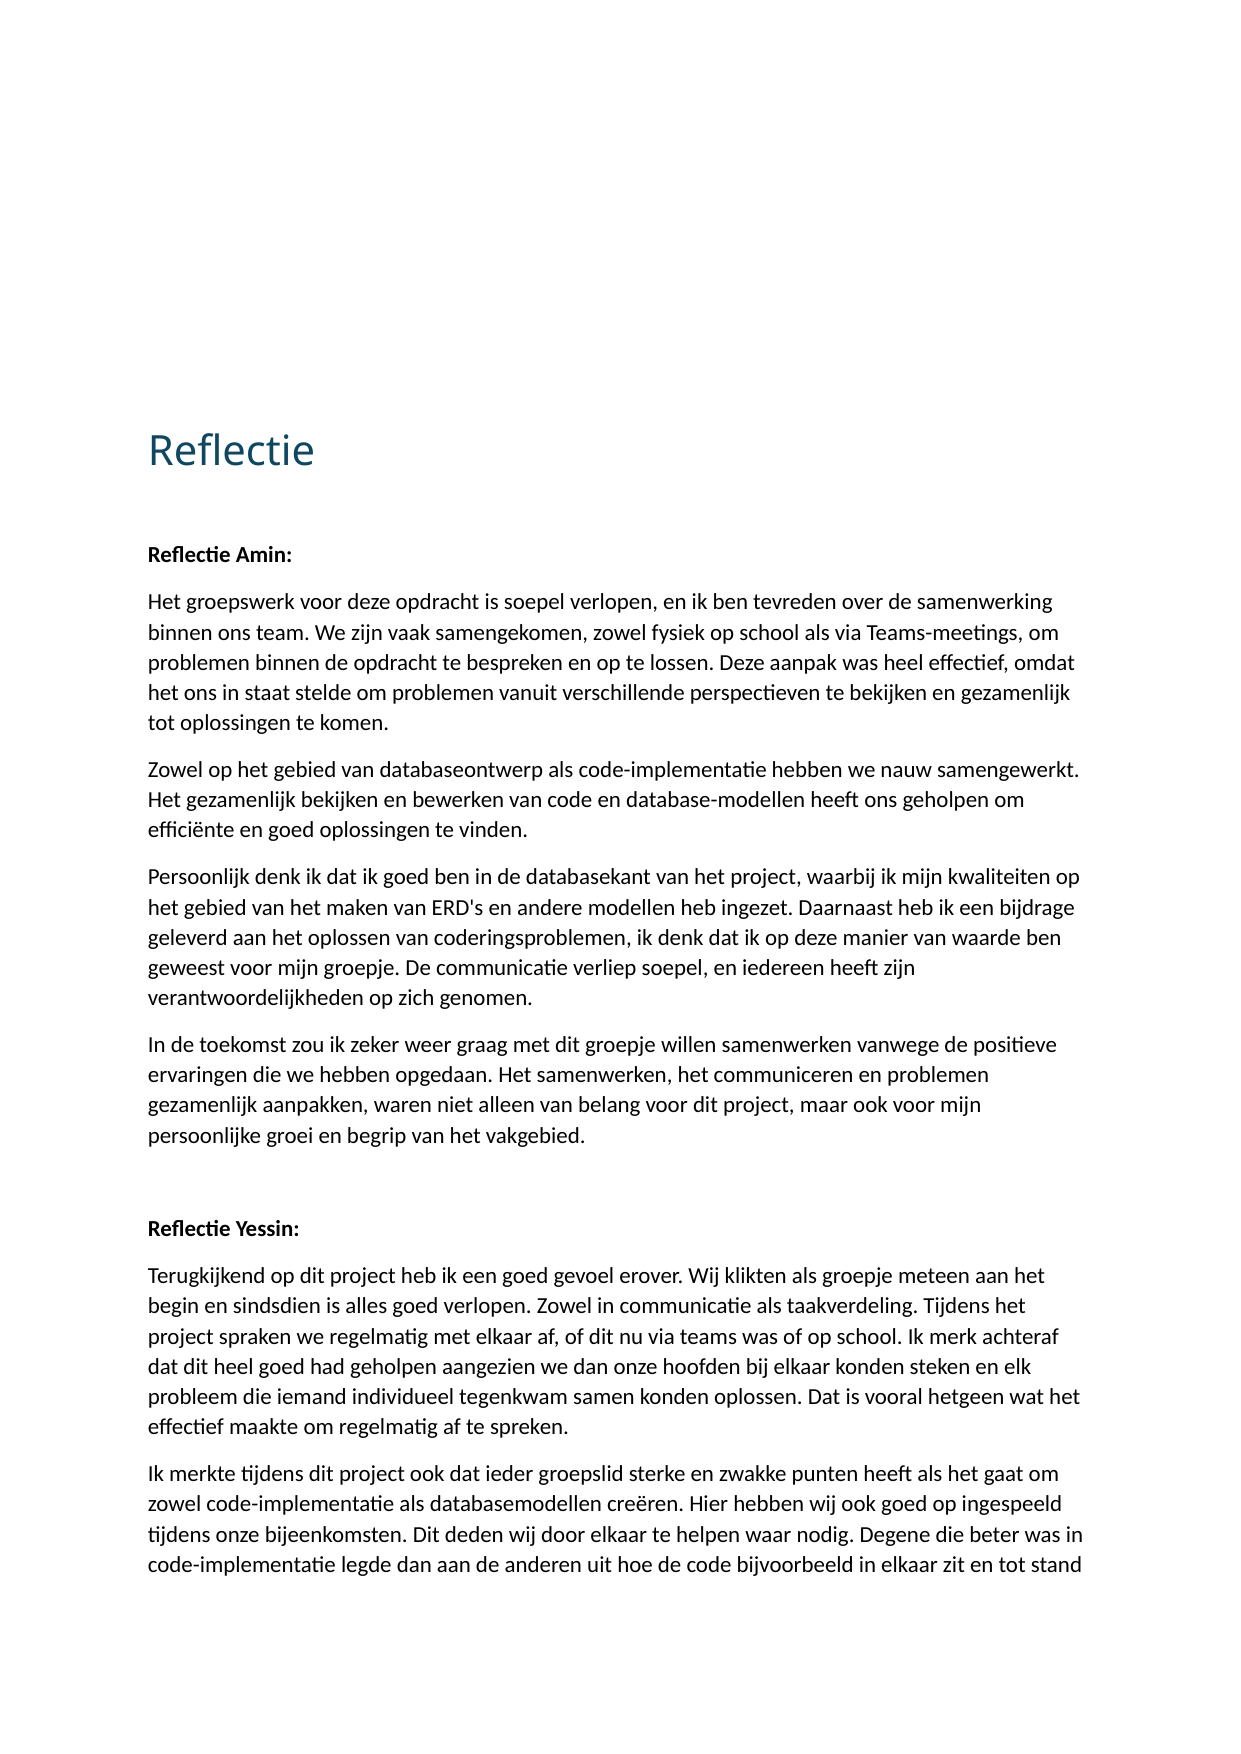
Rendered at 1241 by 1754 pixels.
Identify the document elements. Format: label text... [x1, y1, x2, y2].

text Reflectie Yessin: [148, 1214, 1093, 1242]
text Reflectie Amin: [148, 541, 1093, 568]
text Terugkijkend op dit project heb ik een goed gevoel erover. Wij klikten als groepje meteen aan het begin en sindsdien is alles goed verlopen. Zowel in communicatie als taakverdeling. Tijdens het project spraken we regelmatig met elkaar af, of dit nu via teams was of op school. Ik merk achteraf dat dit heel goed had geholpen aangezien we dan onze hoofden bij elkaar konden steken en elk probleem die iemand individueel tegenkwam samen konden oplossen. Dat is vooral hetgeen wat het effectief maakte om regelmatig af te spreken. [148, 1261, 1093, 1440]
text Persoonlijk denk ik dat ik goed ben in de databasekant van het project, waarbij ik mijn kwaliteiten op het gebied van het maken van ERD's en andere modellen heb ingezet. Daarnaast heb ik een bijdrage geleverd aan het oplossen van coderingsproblemen, ik denk dat ik op deze manier van waarde ben geweest voor mijn groepje. De communicatie verliep soepel, en iedereen heeft zijn verantwoordelijkheden op zich genomen. [148, 862, 1093, 1011]
text Het groepswerk voor deze opdracht is soepel verlopen, en ik ben tevreden over de samenwerking binnen ons team. We zijn vaak samengekomen, zowel fysiek op school als via Teams-meetings, om problemen binnen de opdracht te bespreken en op te lossen. Deze aanpak was heel effectief, omdat het ons in staat stelde om problemen vanuit verschillende perspectieven te bekijken en gezamenlijk tot oplossingen te komen. [148, 587, 1093, 736]
text In de toekomst zou ik zeker weer graag met dit groepje willen samenwerken vanwege de positieve ervaringen die we hebben opgedaan. Het samenwerken, het communiceren en problemen gezamenlijk aanpakken, waren niet alleen van belang voor dit project, maar ook voor mijn persoonlijke groei en begrip van het vakgebied. [148, 1030, 1093, 1149]
subtitle Reflectie [148, 421, 1093, 477]
text Zowel op het gebied van databaseontwerp als code-implementatie hebben we nauw samengewerkt. Het gezamenlijk bekijken en bewerken van code en database-modellen heeft ons geholpen om efficiënte en goed oplossingen te vinden. [148, 755, 1093, 843]
